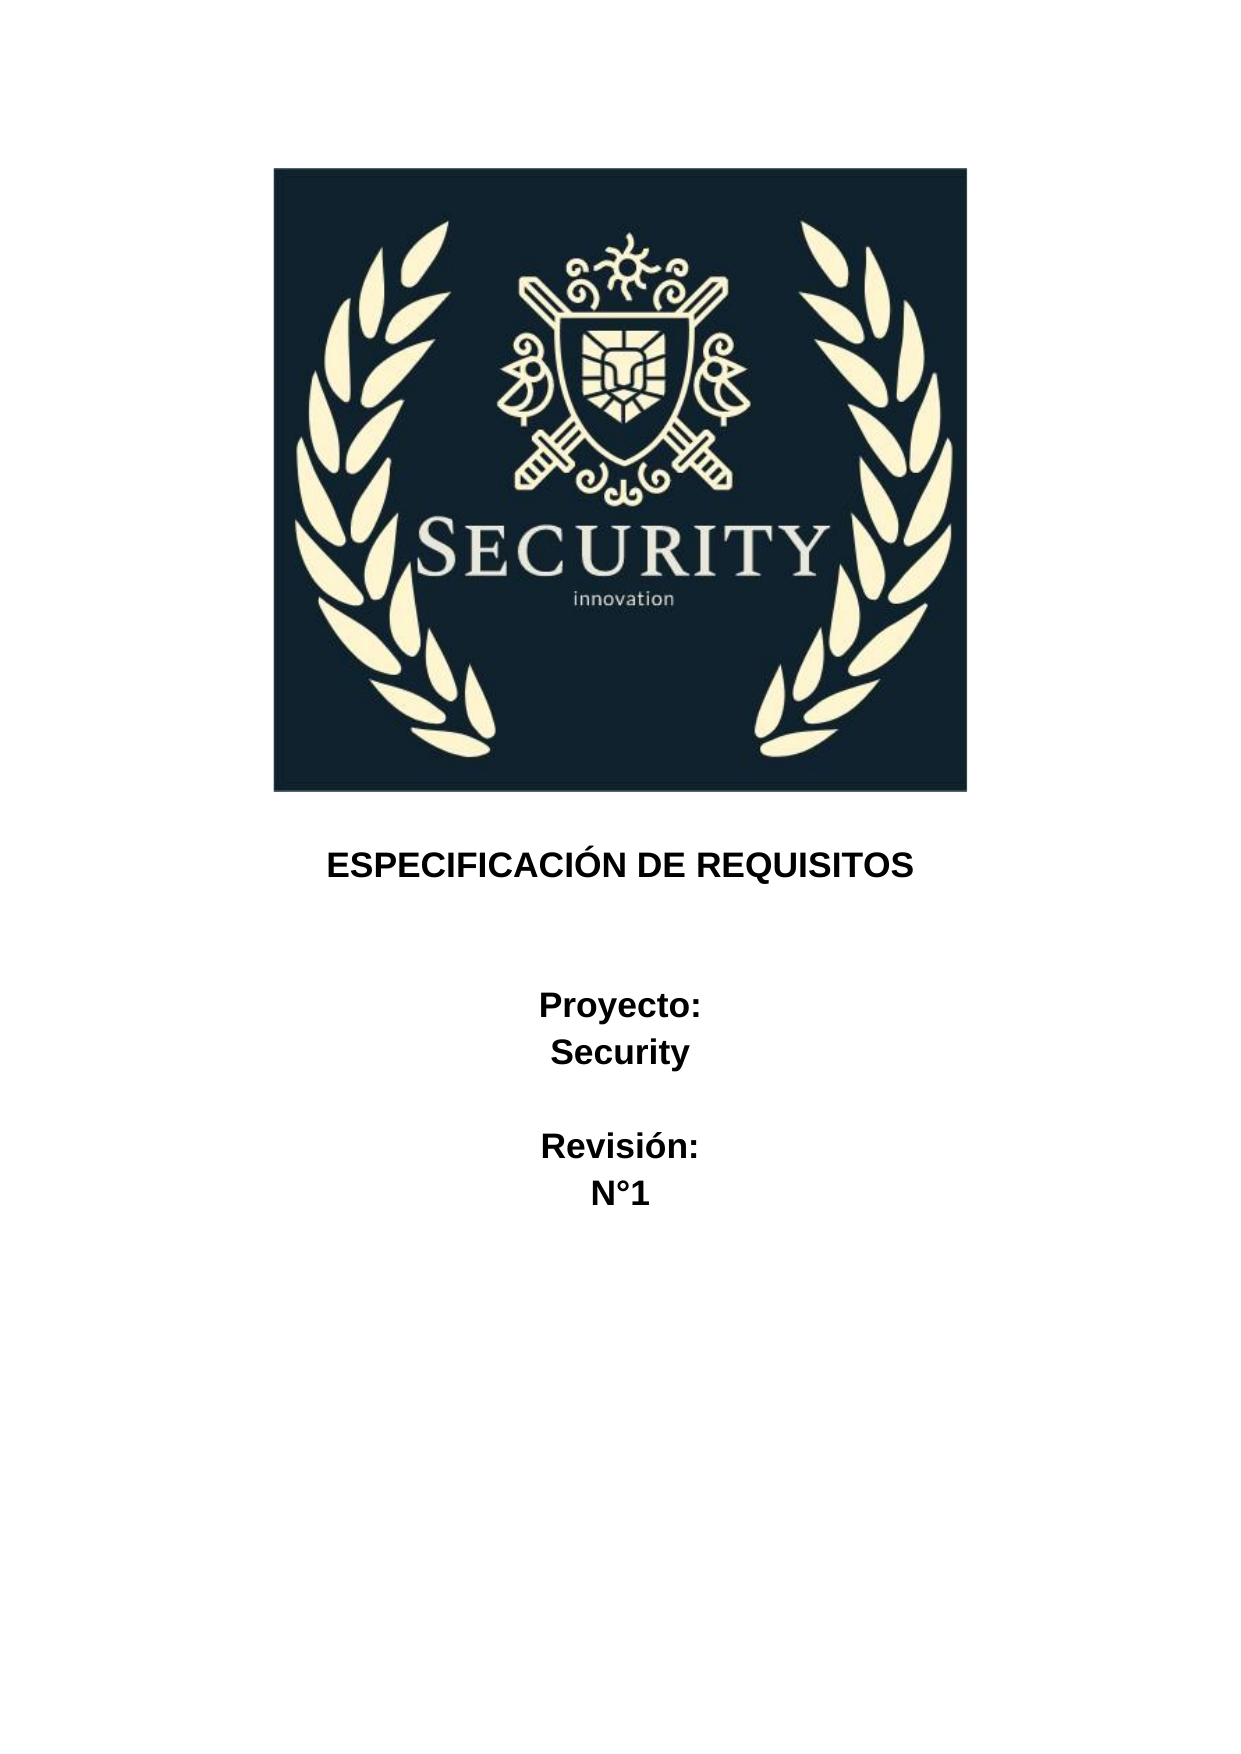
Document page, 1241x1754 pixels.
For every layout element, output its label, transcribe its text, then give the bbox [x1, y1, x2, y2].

text ESPECIFICACIÓN DE REQUISITOS [150, 844, 1090, 885]
picture [273, 168, 968, 792]
text Revisión: [150, 1125, 1090, 1166]
text Proyecto: [150, 985, 1090, 1025]
text Security [150, 1031, 1090, 1072]
text N°1 [150, 1172, 1090, 1212]
